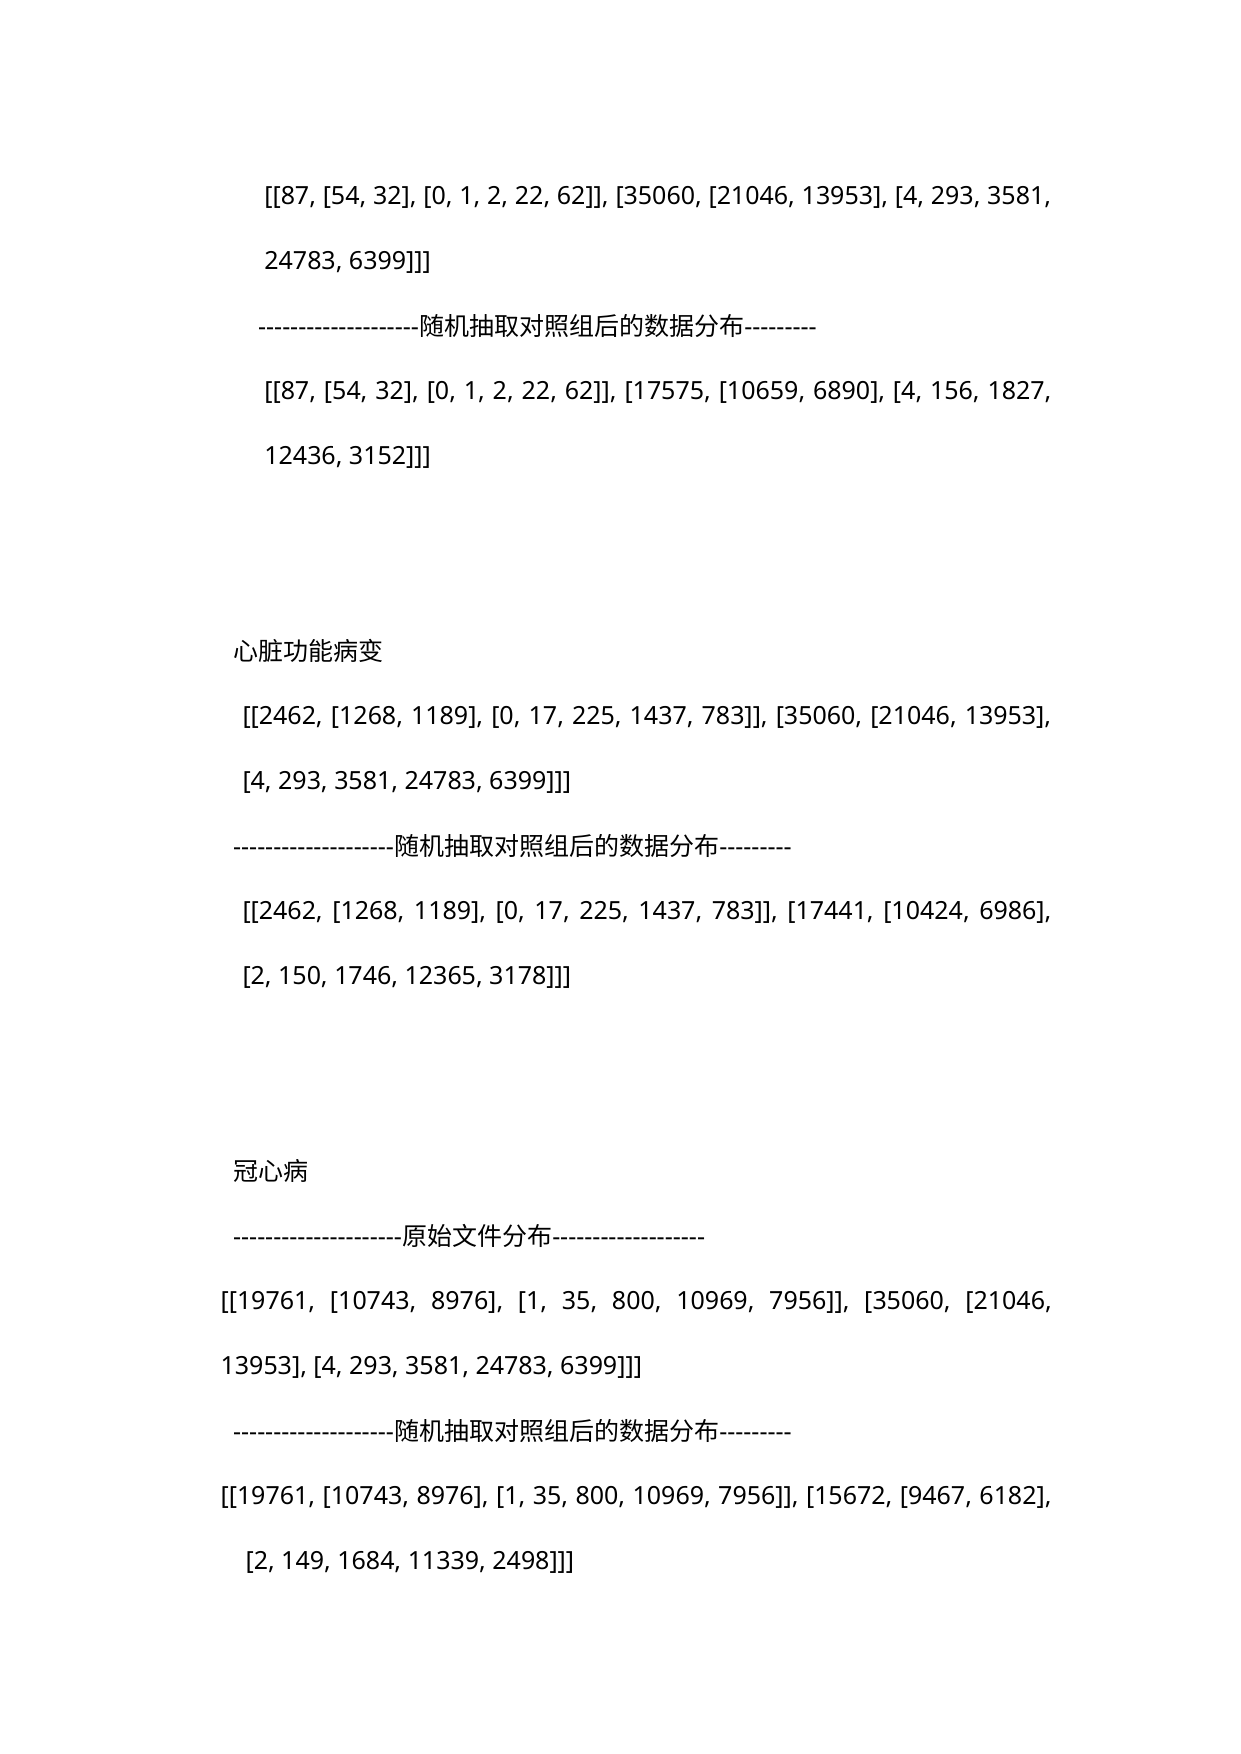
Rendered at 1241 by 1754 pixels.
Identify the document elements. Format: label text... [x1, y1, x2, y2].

text --------------------随机抽取对照组后的数据分布--------- [133, 812, 1053, 877]
text 冠心病 [133, 1137, 1053, 1202]
text [[87, [54, 32], [0, 1, 2, 22, 62]], [35060, [21046, 13953], [4, 293, 3581, 24783, 6399]]] [264, 162, 1053, 292]
text --------------------随机抽取对照组后的数据分布--------- [133, 1397, 1053, 1462]
text ---------------------原始文件分布------------------- [133, 1202, 1053, 1267]
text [133, 292, 1053, 357]
text 心脏功能病变 [133, 617, 1053, 682]
text [[19761, [10743, 8976], [1, 35, 800, 10969, 7956]], [15672, [9467, 6182], [2, 149, 1684, 11339, 2498]]] [220, 1462, 1053, 1592]
text [[87, [54, 32], [0, 1, 2, 22, 62]], [17575, [10659, 6890], [4, 156, 1827, 12436, 3152]]] [264, 357, 1053, 487]
text [[2462, [1268, 1189], [0, 17, 225, 1437, 783]], [17441, [10424, 6986], [2, 150, 1746, 12365, 3178]]] [242, 877, 1053, 1007]
text [[2462, [1268, 1189], [0, 17, 225, 1437, 783]], [35060, [21046, 13953], [4, 293, 3581, 24783, 6399]]] [242, 682, 1053, 812]
text [[19761, [10743, 8976], [1, 35, 800, 10969, 7956]], [35060, [21046, 13953], [4, 293, 3581, 24783, 6399]]] [220, 1267, 1053, 1397]
